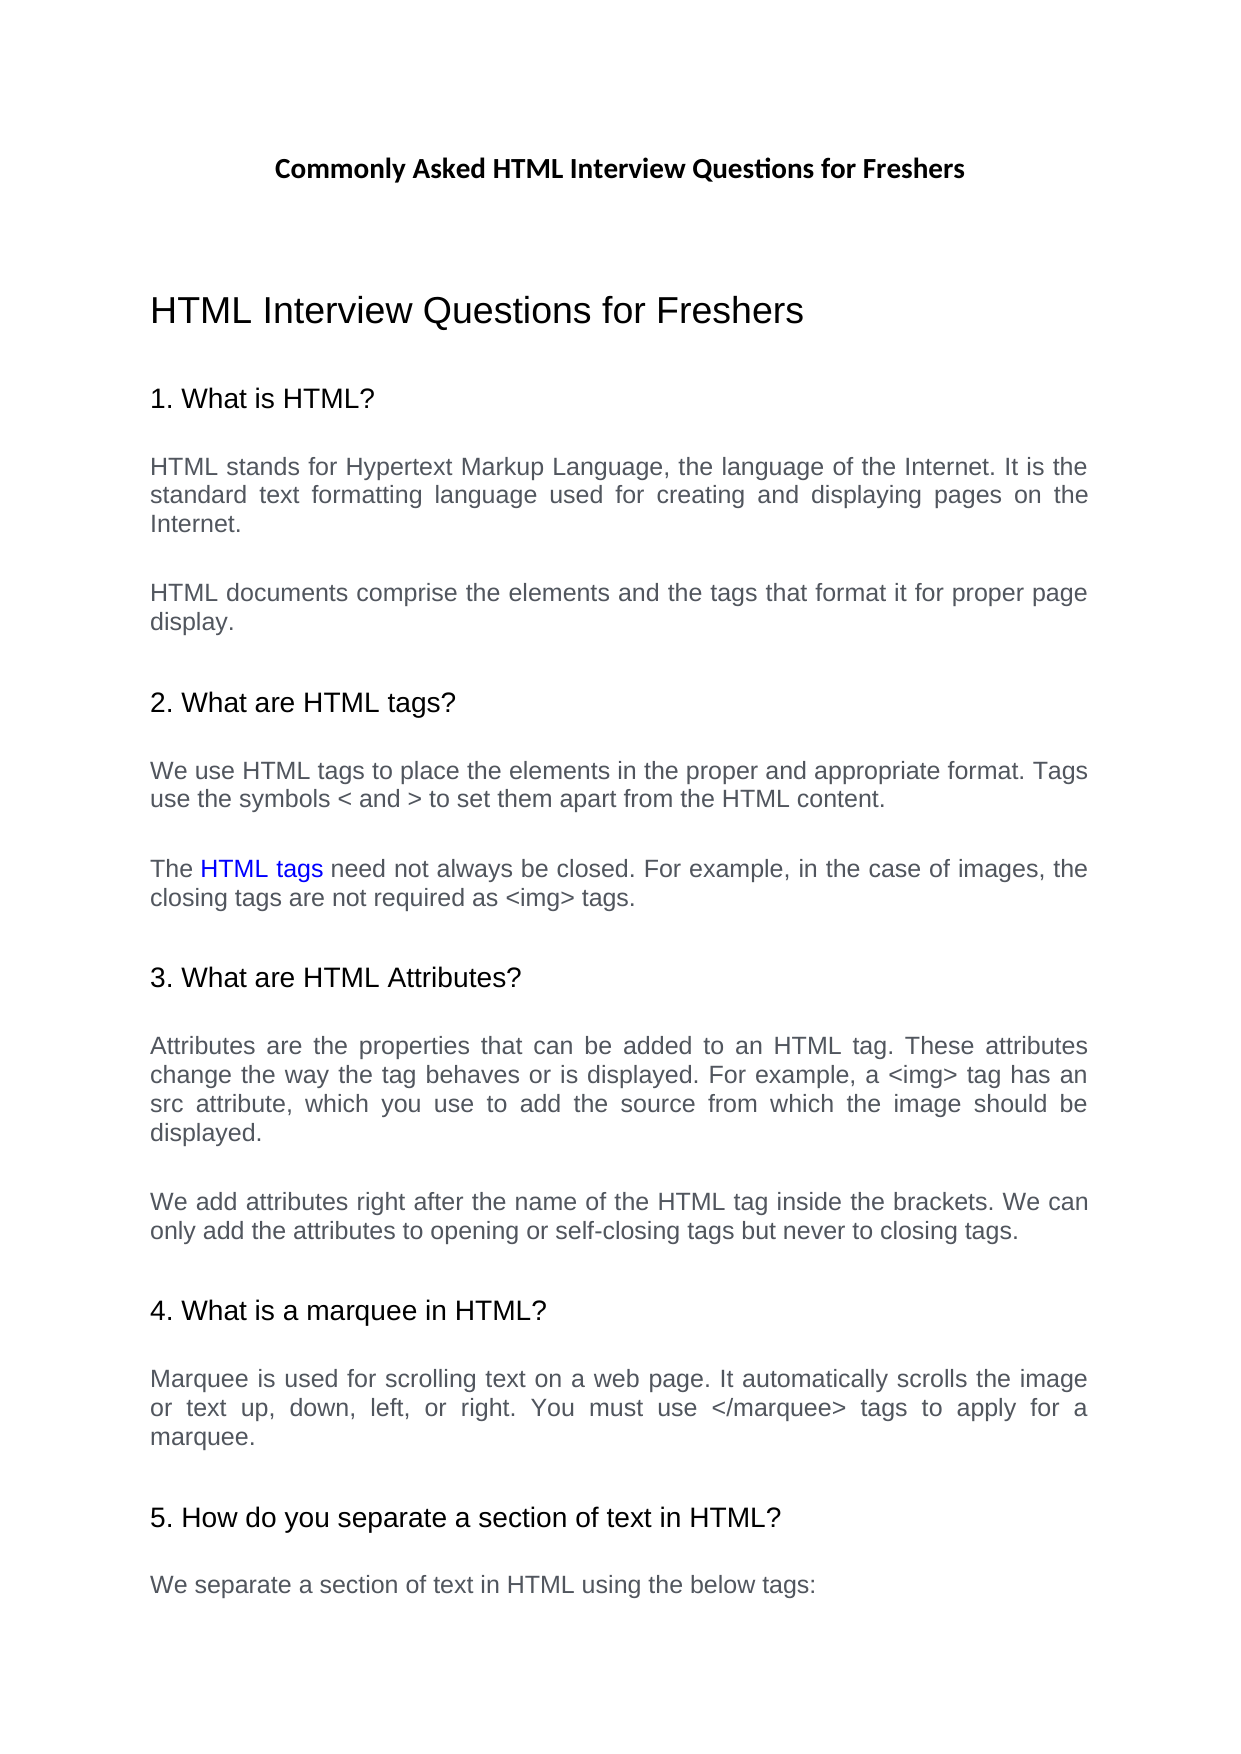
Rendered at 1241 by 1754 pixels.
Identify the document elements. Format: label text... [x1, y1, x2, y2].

text 1. What is HTML? [150, 382, 1090, 414]
text We separate a section of text in HTML using the below tags: [150, 1570, 1090, 1599]
text HTML documents comprise the elements and the tags that format it for proper page display. [150, 578, 1090, 636]
text 5. How do you separate a section of text in HTML? [150, 1501, 1090, 1533]
text Attributes are the properties that can be added to an HTML tag. These attributes change the way the tag behaves or is displayed. For example, a <img> tag has an src attribute, which you use to add the source from which the image should be displayed. [150, 1031, 1090, 1146]
text The HTML tags need not always be closed. For example, in the case of images, the closing tags are not required as <img> tags. [150, 854, 1090, 911]
text 3. What are HTML Attributes? [150, 961, 1090, 994]
text HTML Interview Questions for Freshers [150, 288, 1090, 332]
text We use HTML tags to place the elements in the proper and appropriate format. Tags use the symbols < and > to set them apart from the HTML content. [150, 756, 1090, 813]
text Marquee is used for scrolling text on a web page. It automatically scrolls the image or text up, down, left, or right. You must use </marquee> tags to apply for a marquee. [150, 1364, 1090, 1451]
text 4. What is a marquee in HTML? [150, 1294, 1090, 1327]
text HTML stands for Hypertext Markup Language, the language of the Internet. It is the standard text formatting language used for creating and displaying pages on the Internet. [150, 451, 1090, 538]
text Commonly Asked HTML Interview Questions for Freshers [150, 150, 1090, 186]
text We add attributes right after the name of the HTML tag inside the brackets. We can only add the attributes to opening or self-closing tags but never to closing tags. [150, 1187, 1090, 1244]
text 2. What are HTML tags? [150, 686, 1090, 718]
